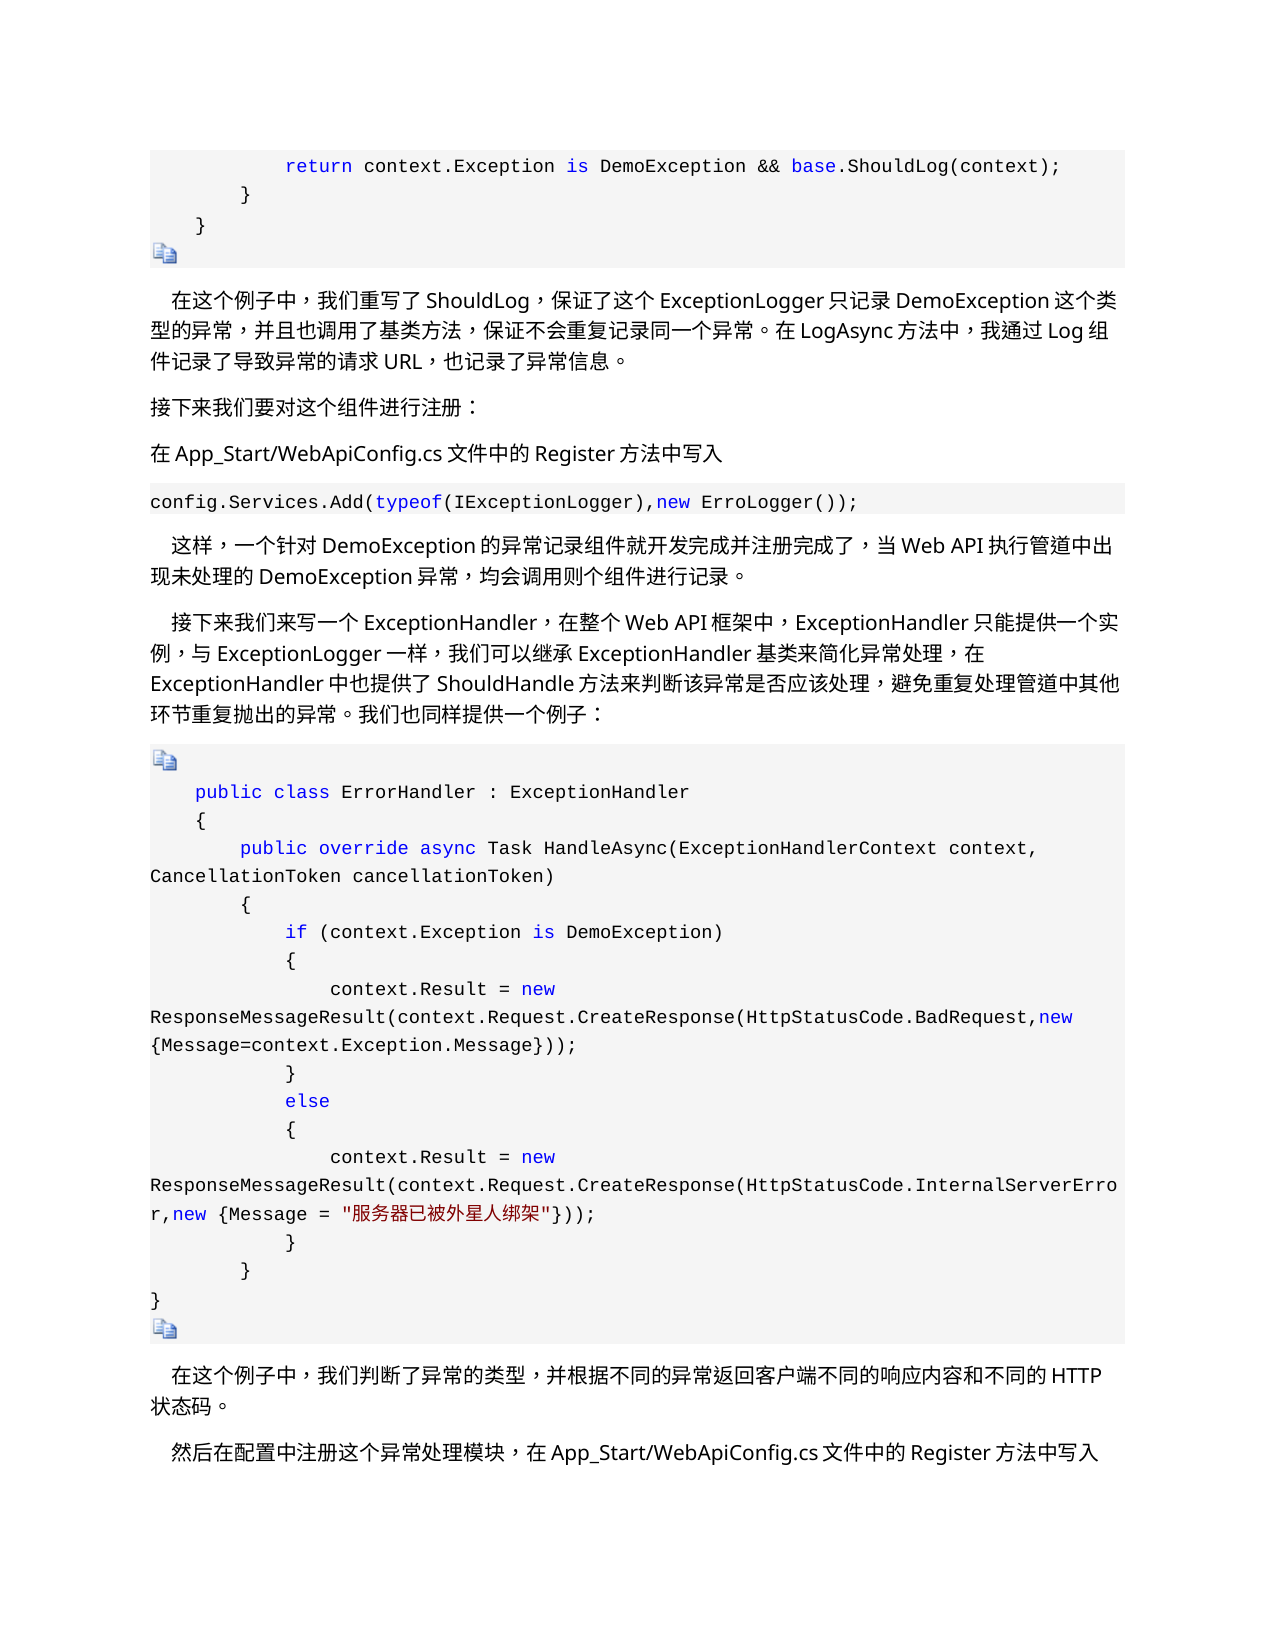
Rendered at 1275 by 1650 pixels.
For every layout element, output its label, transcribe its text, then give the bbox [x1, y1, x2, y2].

text } [150, 1226, 1125, 1254]
text public class ErrorHandler : ExceptionHandler [150, 776, 1125, 804]
text } [150, 206, 1125, 237]
text { [150, 888, 1125, 916]
text return context.Exception is DemoException && base.ShouldLog(context); [150, 150, 1125, 178]
text } [150, 178, 1125, 206]
text public override async Task HandleAsync(ExceptionHandlerContext context, CancellationToken cancellationToken) [150, 832, 1125, 888]
picture [150, 236, 182, 269]
text if (context.Exception is DemoException) [150, 916, 1125, 944]
picture [150, 743, 182, 776]
text else [150, 1085, 1125, 1113]
text config.Services.Add(typeof(IExceptionLogger),new ErroLogger()); [150, 483, 1125, 514]
text } [150, 1057, 1125, 1085]
text } [150, 1254, 1125, 1282]
picture [150, 1312, 182, 1344]
text 接下来我们来写一个ExceptionHandler，在整个Web API框架中，ExceptionHandler只能提供一个实例，与ExceptionLogger一样，我们可以继承ExceptionHandler基类来简化异常处理，在ExceptionHandler中也提供了ShouldHandle方法来判断该异常是否应该处理，避免重复处理管道中其他环节重复抛出的异常。我们也同样提供一个例子： [150, 606, 1125, 728]
text } [150, 1282, 1125, 1312]
text 接下来我们要对这个组件进行注册： [150, 391, 1125, 422]
text 这样，一个针对DemoException的异常记录组件就开发完成并注册完成了，当Web API执行管道中出现未处理的DemoException异常，均会调用则个组件进行记录。 [150, 529, 1125, 591]
text 在这个例子中，我们判断了异常的类型，并根据不同的异常返回客户端不同的响应内容和不同的HTTP状态码。 [150, 1359, 1125, 1421]
text context.Result = new ResponseMessageResult(context.Request.CreateResponse(HttpStatusCode.BadRequest,new {Message=context.Exception.Message})); [150, 972, 1125, 1057]
text 在App_Start/WebApiConfig.cs文件中的Register方法中写入 [150, 437, 1125, 468]
text 在这个例子中，我们重写了ShouldLog，保证了这个ExceptionLogger只记录DemoException这个类型的异常，并且也调用了基类方法，保证不会重复记录同一个异常。在LogAsync方法中，我通过Log组件记录了导致异常的请求URL，也记录了异常信息。 [150, 284, 1125, 376]
text 然后在配置中注册这个异常处理模块，在App_Start/WebApiConfig.cs文件中的Register方法中写入 [150, 1436, 1125, 1467]
text context.Result = new ResponseMessageResult(context.Request.CreateResponse(HttpStatusCode.InternalServerError,new {Message = "服务器已被外星人绑架"})); [150, 1141, 1125, 1226]
text { [150, 804, 1125, 832]
text { [150, 1113, 1125, 1141]
text { [150, 944, 1125, 972]
